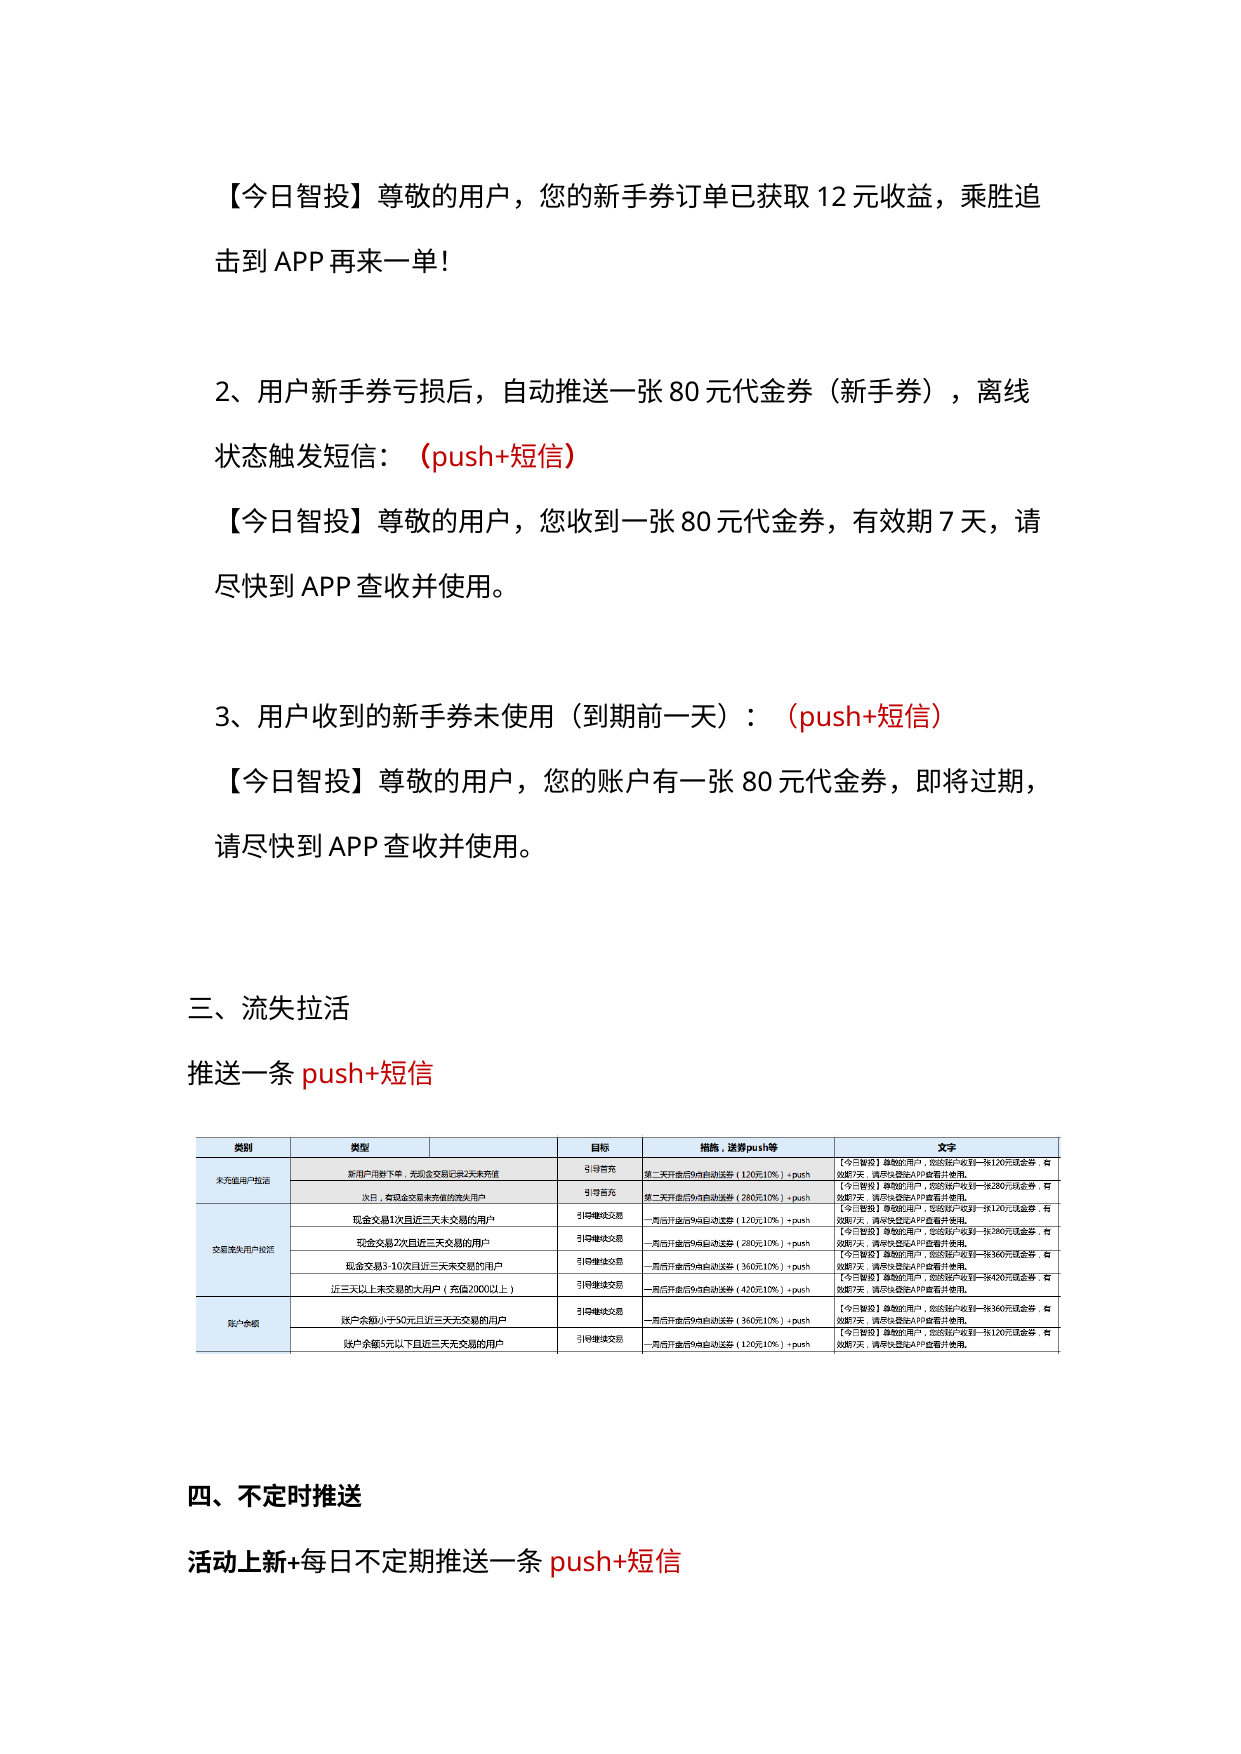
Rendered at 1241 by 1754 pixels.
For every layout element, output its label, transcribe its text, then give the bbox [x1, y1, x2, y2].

text 【今日智投】尊敬的用户，您的账户有一张80元代金券，即将过期，请尽快到APP查收并使用。 [214, 747, 1053, 877]
text 四、不定时推送 [187, 1462, 1053, 1527]
text 【今日智投】尊敬的用户，您收到一张80元代金券，有效期7天，请尽快到APP查收并使用。 [214, 487, 1053, 617]
text 3、用户收到的新手券未使用（到期前一天）：（push+短信） [214, 682, 1053, 747]
text 【今日智投】尊敬的用户，您的新手券订单已获取12元收益，乘胜追击到APP再来一单！ [214, 162, 1053, 292]
text 2、用户新手券亏损后，自动推送一张80元代金券（新手券），离线状态触发短信：（push+短信） [214, 357, 1053, 487]
picture [196, 1135, 1061, 1354]
text 推送一条push+短信 [187, 1039, 1053, 1104]
text 活动上新+每日不定期推送一条push+短信 [187, 1527, 1053, 1592]
text 三、流失拉活 [187, 974, 1053, 1039]
